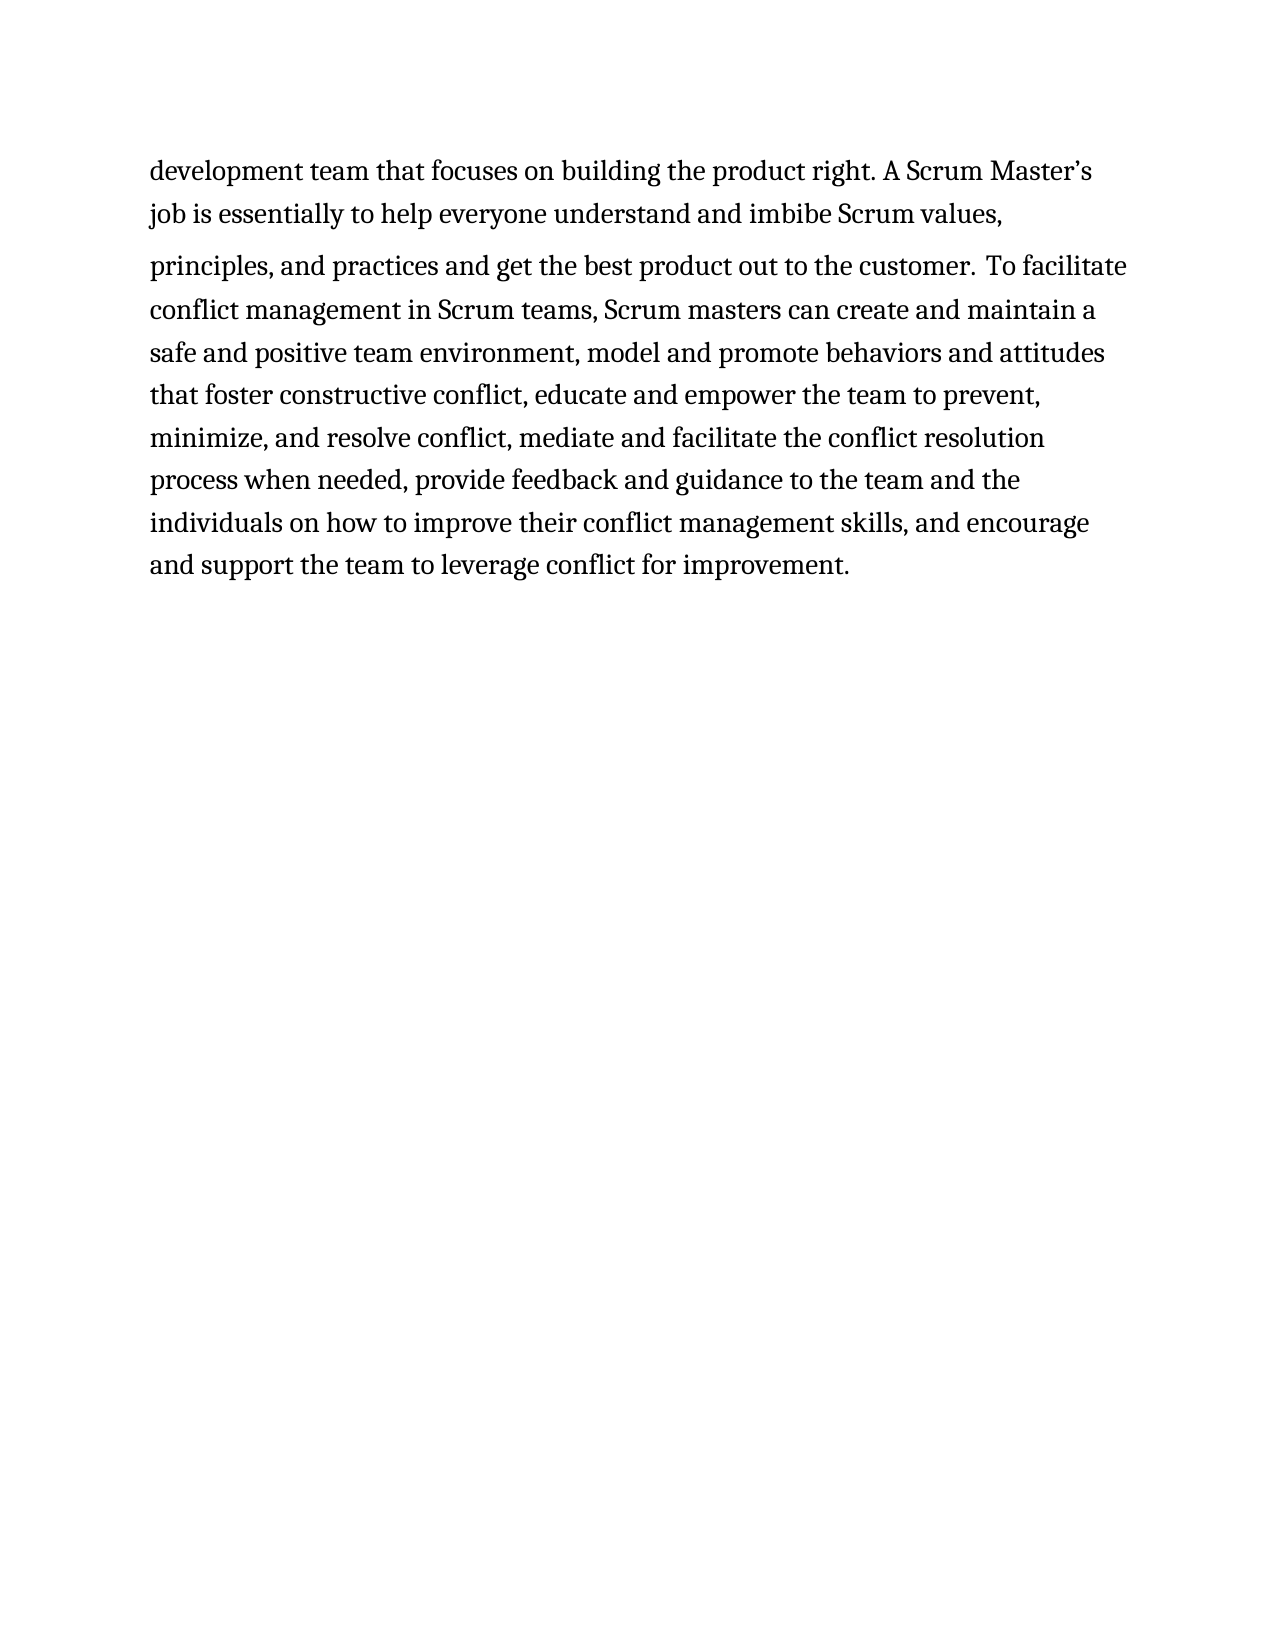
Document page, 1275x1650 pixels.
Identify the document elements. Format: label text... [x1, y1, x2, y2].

text development team that focuses on building the product right. A Scrum Master’s job is essentially to help everyone understand and imbibe Scrum values, principles, and practices and get the best product out to the customer. To facilitate conflict management in Scrum teams, Scrum masters can create and maintain a safe and positive team environment, model and promote behaviors and attitudes that foster constructive conflict, educate and empower the team to prevent, minimize, and resolve conflict, mediate and facilitate the conflict resolution process when needed, provide feedback and guidance to the team and the individuals on how to improve their conflict management skills, and encourage and support the team to leverage conflict for improvement. [149, 154, 1129, 582]
